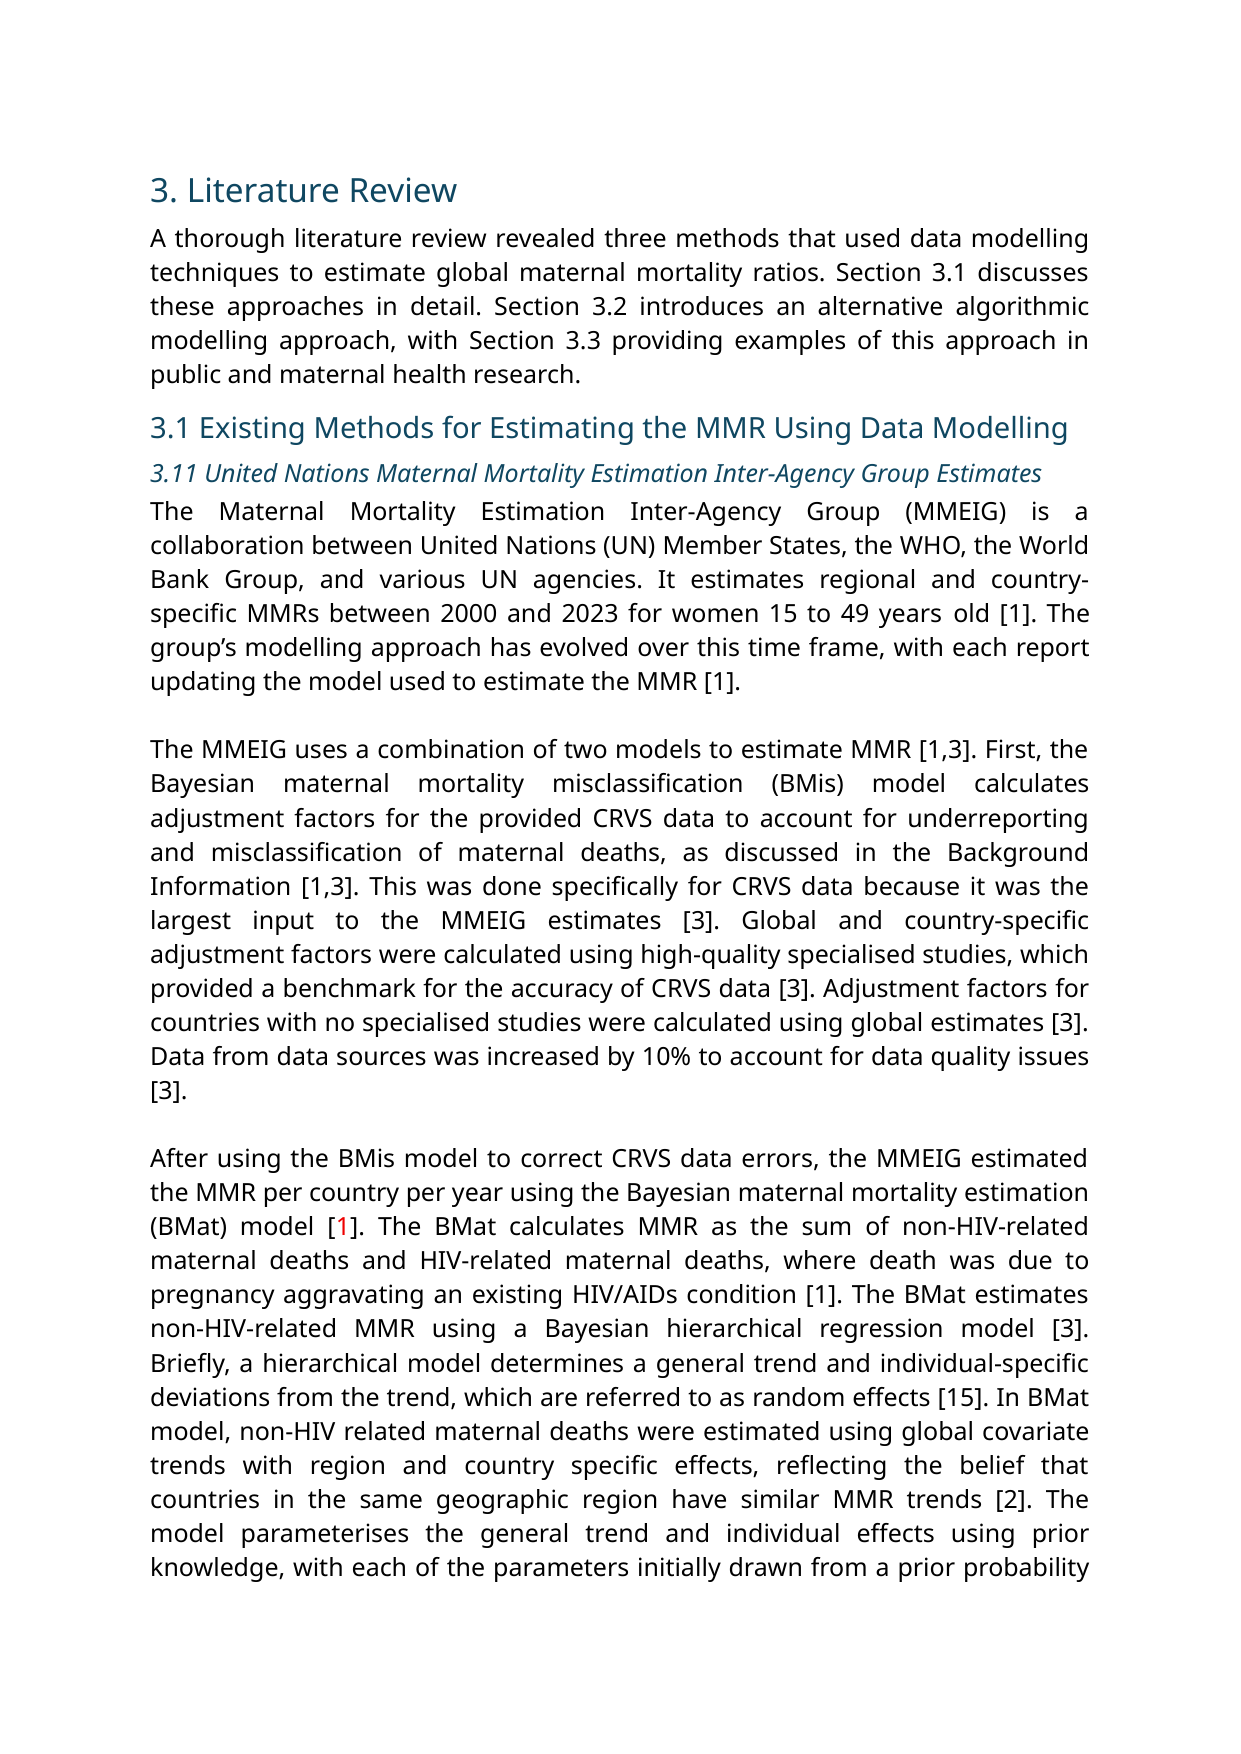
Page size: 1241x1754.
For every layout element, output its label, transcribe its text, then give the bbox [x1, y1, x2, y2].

subtitle 3.1 Existing Methods for Estimating the MMR Using Data Modelling [150, 407, 1090, 447]
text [150, 1141, 1090, 1584]
subtitle 3. Literature Review [150, 167, 1090, 212]
subtitle 3.11 United Nations Maternal Mortality Estimation Inter-Agency Group Estimates [150, 455, 1090, 489]
text The MMEIG uses a combination of two models to estimate MMR [1,3]. First, the Bayesian maternal mortality misclassification (BMis) model calculates adjustment factors for the provided CRVS data to account for underreporting and misclassification of maternal deaths, as discussed in the Background Information [1,3]. This was done specifically for CRVS data because it was the largest input to the MMEIG estimates [3]. Global and country-specific adjustment factors were calculated using high-quality specialised studies, which provided a benchmark for the accuracy of CRVS data [3]. Adjustment factors for countries with no specialised studies were calculated using global estimates [3]. Data from data sources was increased by 10% to account for data quality issues [3]. [150, 732, 1090, 1107]
text The Maternal Mortality Estimation Inter-Agency Group (MMEIG) is a collaboration between United Nations (UN) Member States, the WHO, the World Bank Group, and various UN agencies. It estimates regional and country-specific MMRs between 2000 and 2023 for women 15 to 49 years old [1]. The group’s modelling approach has evolved over this time frame, with each report updating the model used to estimate the MMR [1]. [150, 494, 1090, 698]
text A thorough literature review revealed three methods that used data modelling techniques to estimate global maternal mortality ratios. Section 3.1 discusses these approaches in detail. Section 3.2 introduces an alternative algorithmic modelling approach, with Section 3.3 providing examples of this approach in public and maternal health research. [150, 220, 1090, 391]
